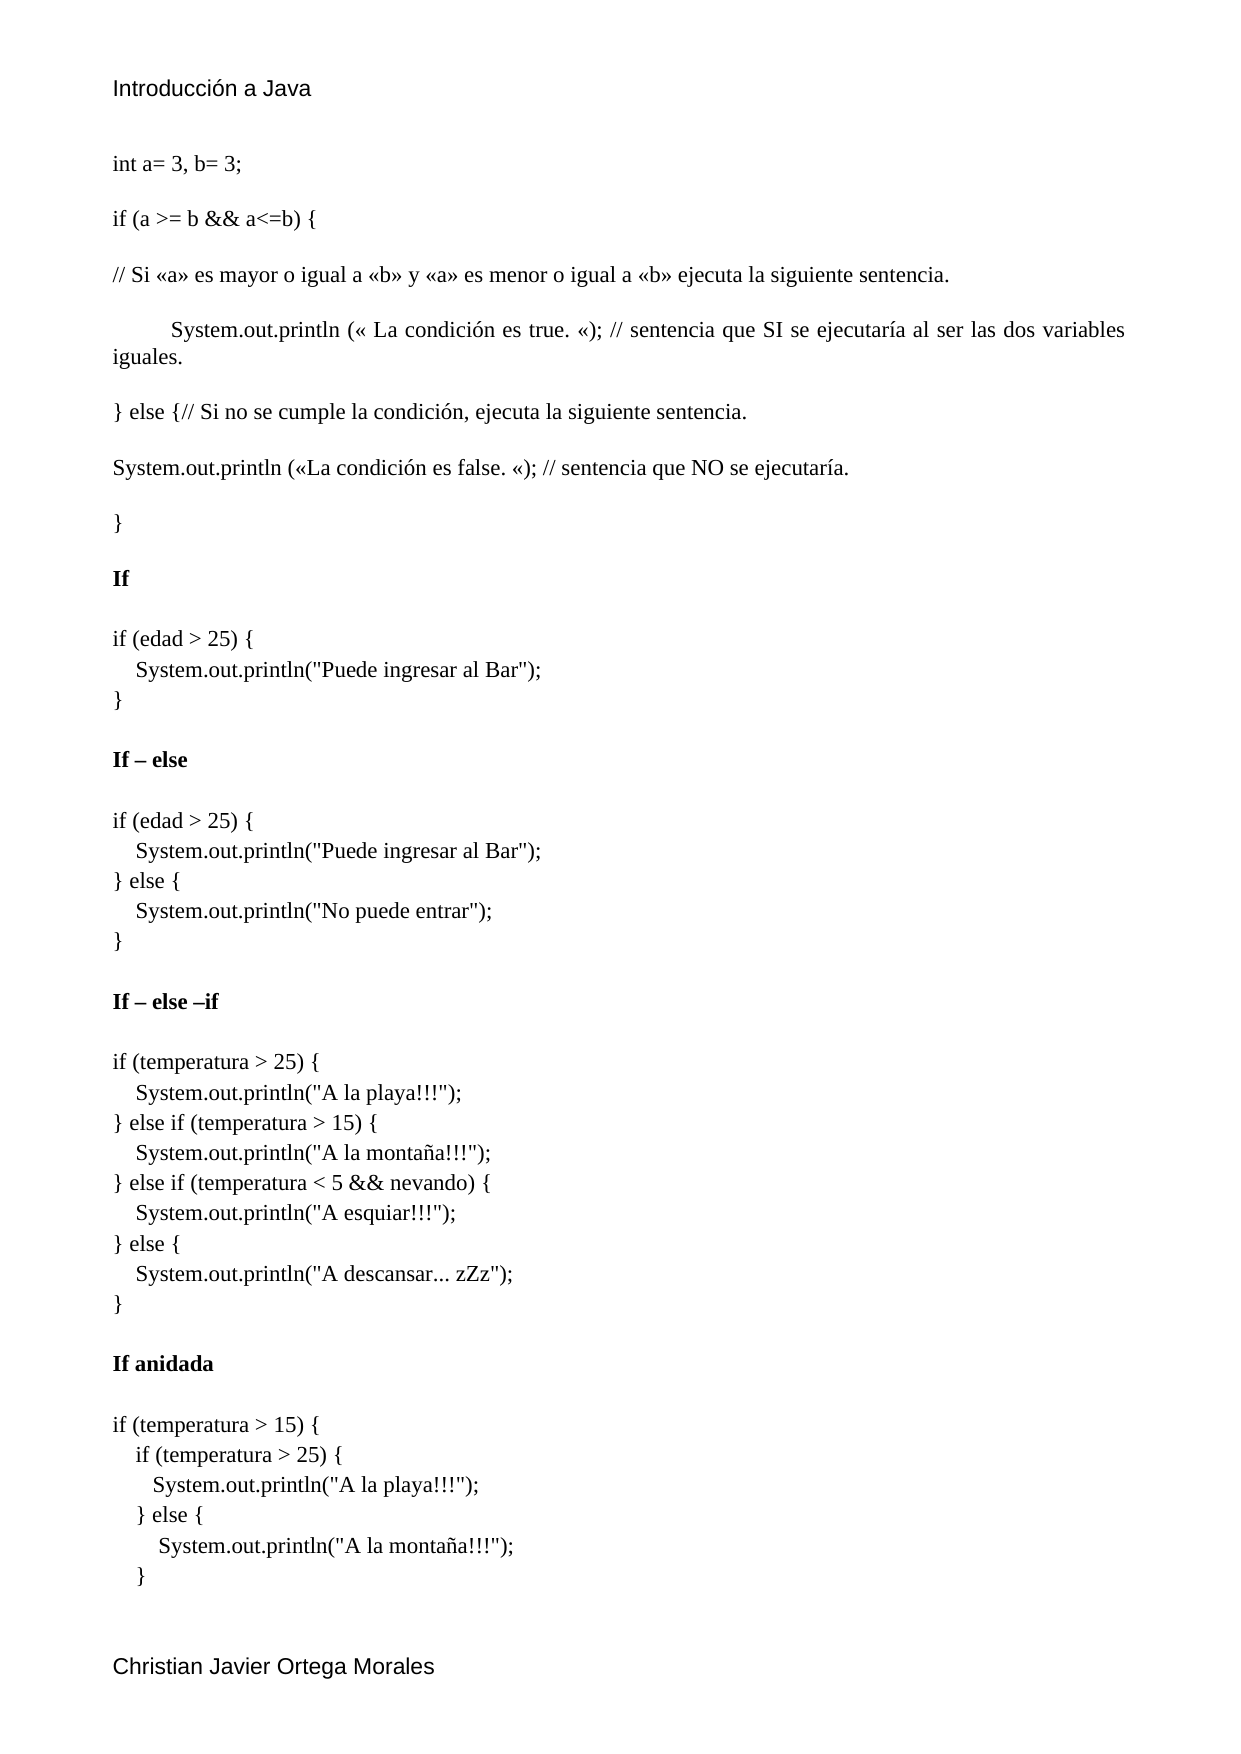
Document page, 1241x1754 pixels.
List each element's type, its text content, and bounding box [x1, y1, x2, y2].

text If anidada [112, 1350, 1128, 1377]
text if (temperatura > 25) { [112, 1441, 1128, 1467]
text } [112, 927, 1128, 954]
text System.out.println("A la playa!!!"); [112, 1078, 1128, 1105]
text System.out.println («La condición es false. «); // sentencia que NO se ejecutaría. [112, 454, 1128, 480]
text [112, 1260, 1128, 1286]
text if (temperatura > 15) { [112, 1411, 1128, 1437]
text System.out.println("A la montaña!!!"); [112, 1532, 1128, 1558]
text } else { [112, 867, 1128, 893]
text If – else [112, 746, 1128, 773]
text } [112, 509, 1128, 536]
text } [112, 686, 1128, 712]
text } else {// Si no se cumple la condición, ejecuta la siguiente sentencia. [112, 398, 1128, 425]
text System.out.println("A la playa!!!"); [112, 1471, 1128, 1498]
text if (edad > 25) { [112, 807, 1128, 833]
text } [112, 1562, 1128, 1588]
text if (temperatura > 25) { [112, 1048, 1128, 1075]
text if (edad > 25) { [112, 625, 1128, 652]
text System.out.println (« La condición es true. «); // sentencia que SI se ejecutaría al ser las dos variables iguales. [112, 317, 1128, 369]
text } else { [112, 1501, 1128, 1528]
text if (a >= b && a<=b) { [112, 206, 1128, 232]
text } else { [112, 1229, 1128, 1256]
text If – else –if [112, 988, 1128, 1014]
text } else if (temperatura < 5 && nevando) { [112, 1169, 1128, 1196]
text // Si «a» es mayor o igual a «b» y «a» es menor o igual a «b» ejecuta la siguiente sentencia. [112, 261, 1128, 287]
text int a= 3, b= 3; [112, 150, 1128, 176]
text } [112, 1290, 1128, 1316]
text System.out.println("Puede ingresar al Bar"); [112, 656, 1128, 682]
text If [112, 565, 1128, 591]
text } else if (temperatura > 15) { [112, 1109, 1128, 1135]
text System.out.println("A la montaña!!!"); [112, 1139, 1128, 1165]
text System.out.println("Puede ingresar al Bar"); [112, 837, 1128, 863]
text System.out.println("A esquiar!!!"); [112, 1199, 1128, 1226]
text System.out.println("No puede entrar"); [112, 897, 1128, 924]
